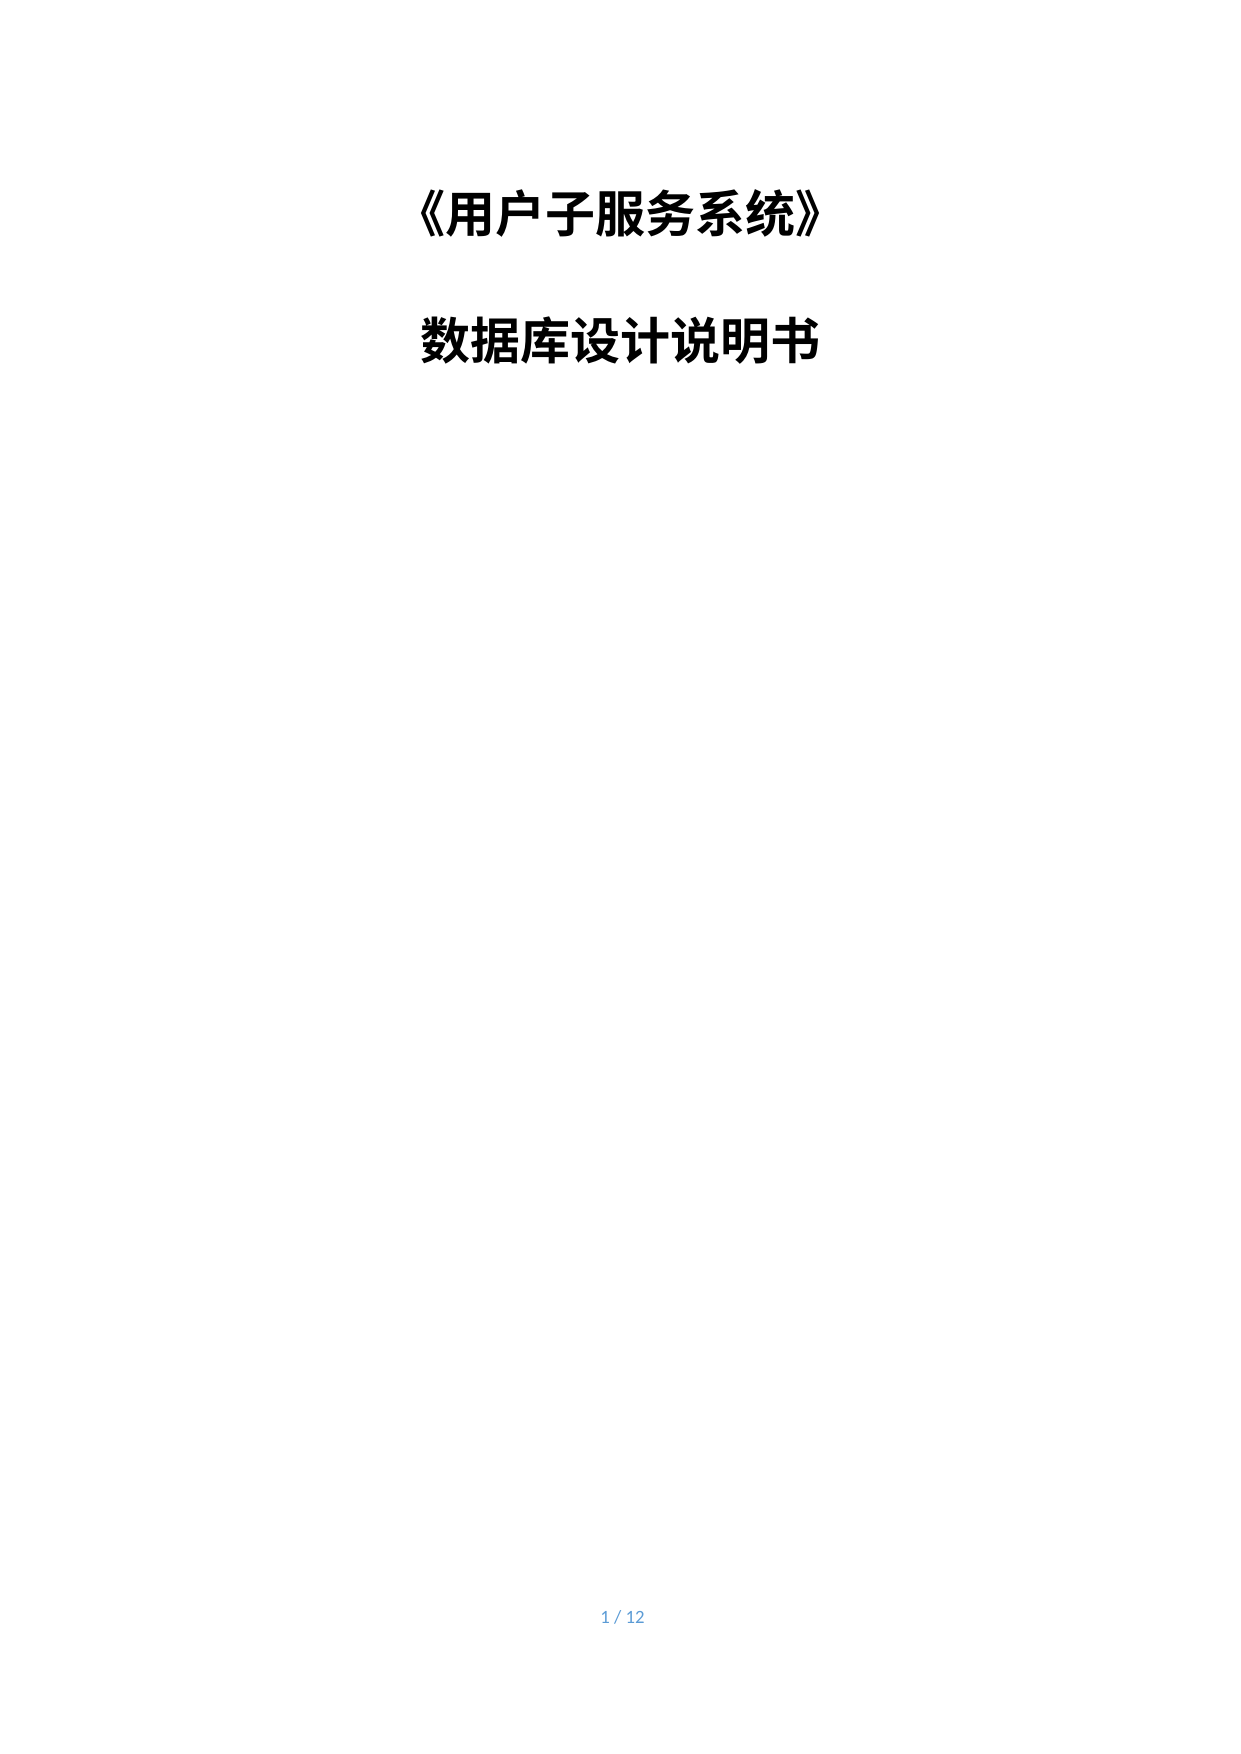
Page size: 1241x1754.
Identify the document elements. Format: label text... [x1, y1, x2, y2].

subtitle 《用户子服务系统》 [187, 162, 1053, 259]
subtitle 数据库设计说明书 [187, 289, 1053, 386]
